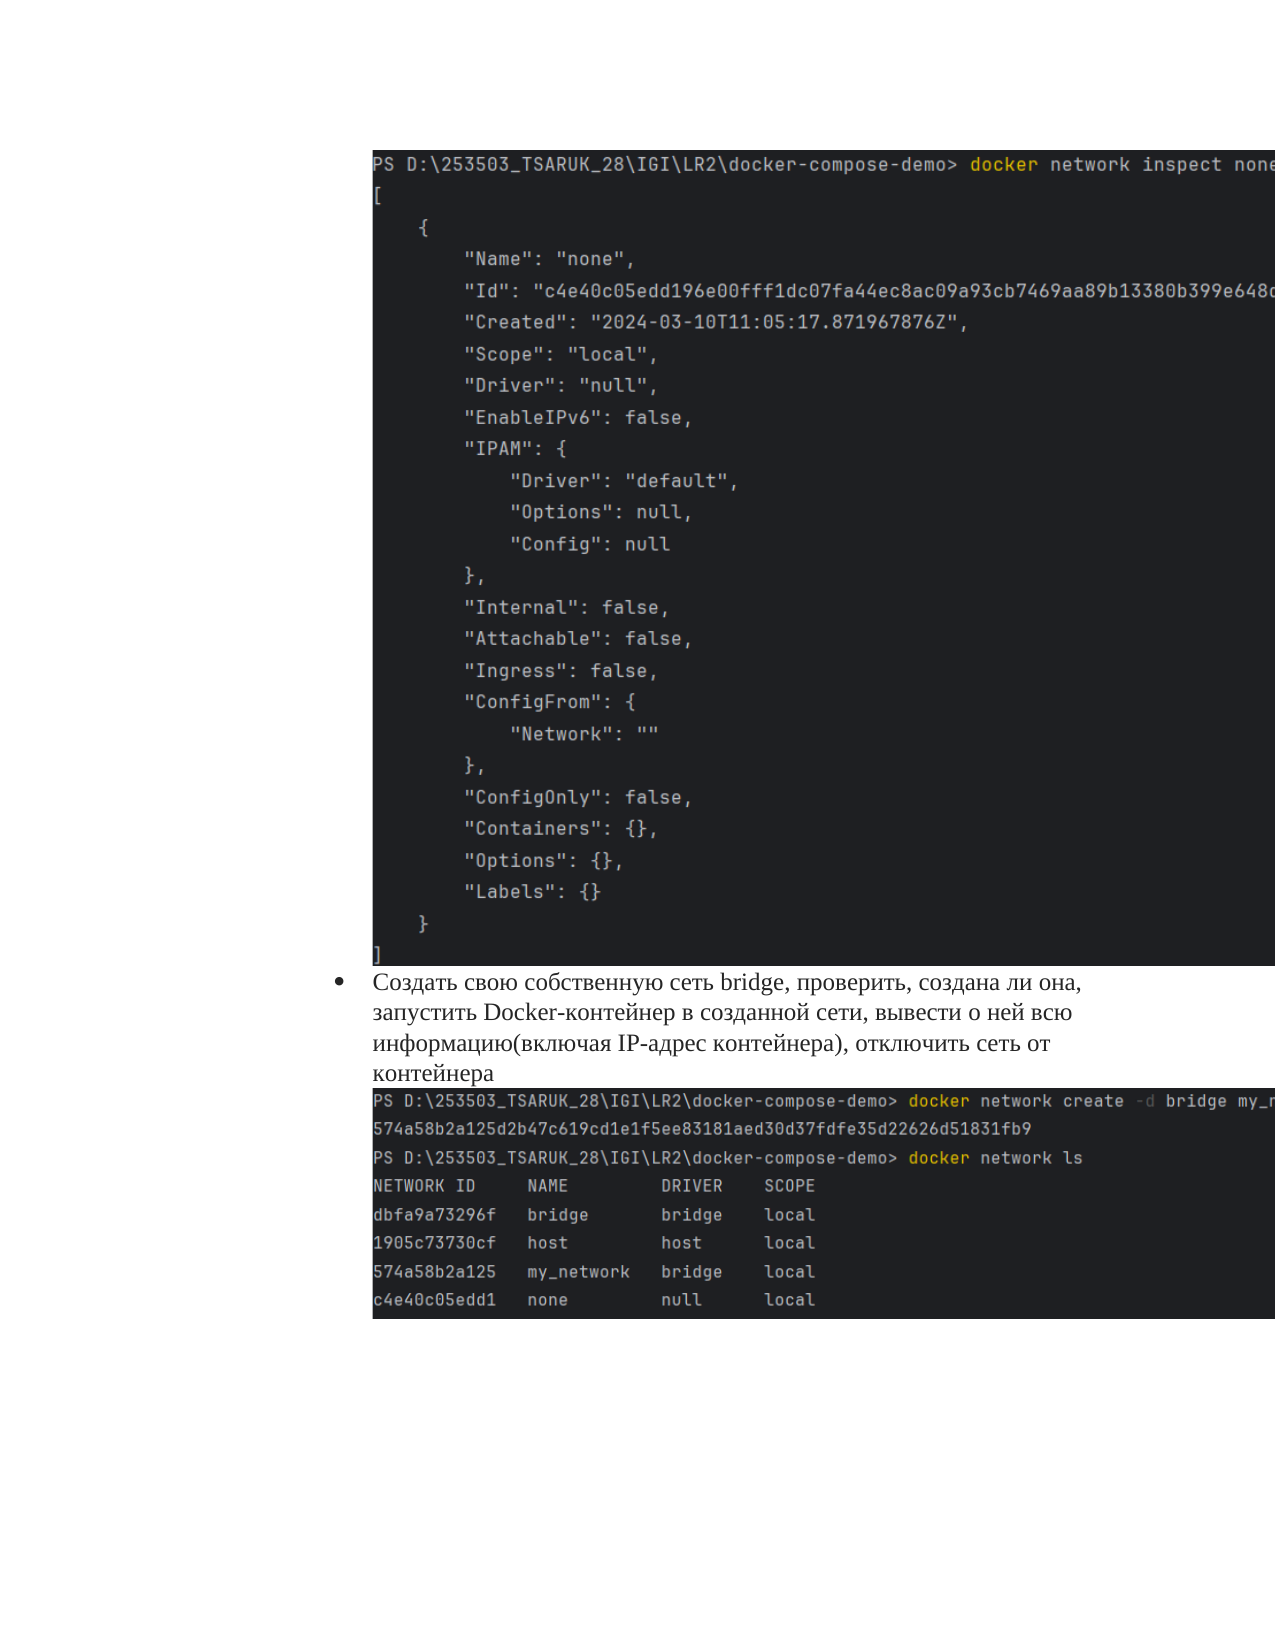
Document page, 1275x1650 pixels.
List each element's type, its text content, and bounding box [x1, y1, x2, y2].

picture [372, 150, 1275, 966]
list Создать свою собственную сеть bridge, проверить, создана ли она, запустить Docker-контейнер в созданной сети, вывести о ней всю информацию(включая IP-адрес контейнера), отключить сеть от контейнера [335, 967, 1125, 1087]
picture [372, 1088, 1275, 1319]
